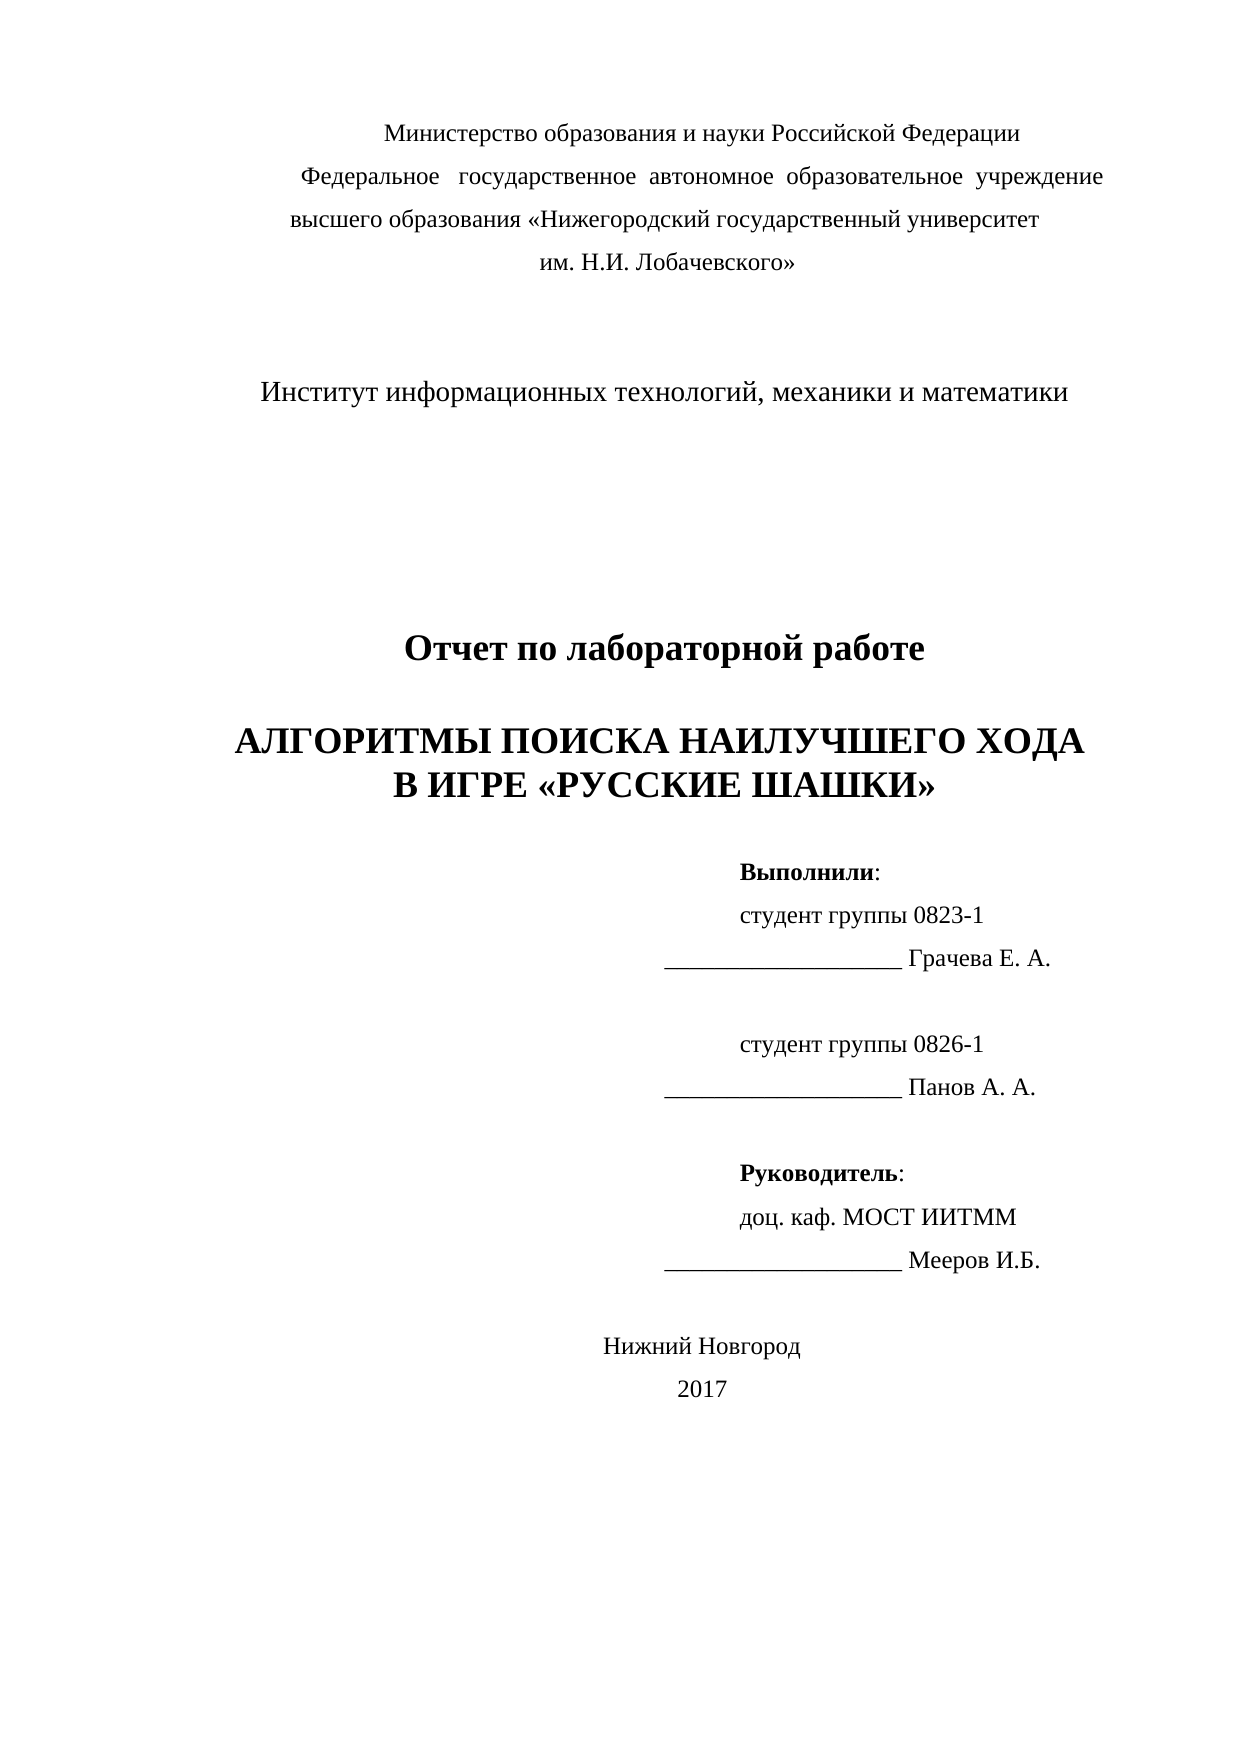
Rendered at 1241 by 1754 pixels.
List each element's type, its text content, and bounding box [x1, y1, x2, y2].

text Институт информационных технологий, механики и математики [177, 374, 1152, 408]
text ___________________ Мееров И.Б. [664, 1245, 1152, 1273]
text ___________________ Грачева Е. А. [664, 943, 1152, 972]
text АЛГОРИТМЫ ПОИСКА НАИЛУЧШЕГО ХОДА В ИГРЕ «РУССКИЕ ШАШКИ» [177, 719, 1152, 805]
text 2017 [177, 1374, 1152, 1403]
text ___________________ Панов А. А. [664, 1072, 1152, 1101]
text Министерство образования и науки Российской Федерации [177, 118, 1152, 147]
text Руководитель: [664, 1158, 1152, 1187]
text студент группы 0826-1 [664, 1029, 1152, 1058]
text доц. каф. МОСТ ИИТММ [664, 1202, 1152, 1230]
text Выполнили: [664, 857, 1152, 885]
text Федеральное государственное автономное образовательное учреждение высшего образования «Нижегородский государственный университет им. Н.И. Лобачевского» [177, 161, 1152, 276]
text студент группы 0823-1 [664, 900, 1152, 928]
text Нижний Новгород [177, 1331, 1152, 1360]
text Отчет по лабораторной работе [177, 626, 1152, 669]
